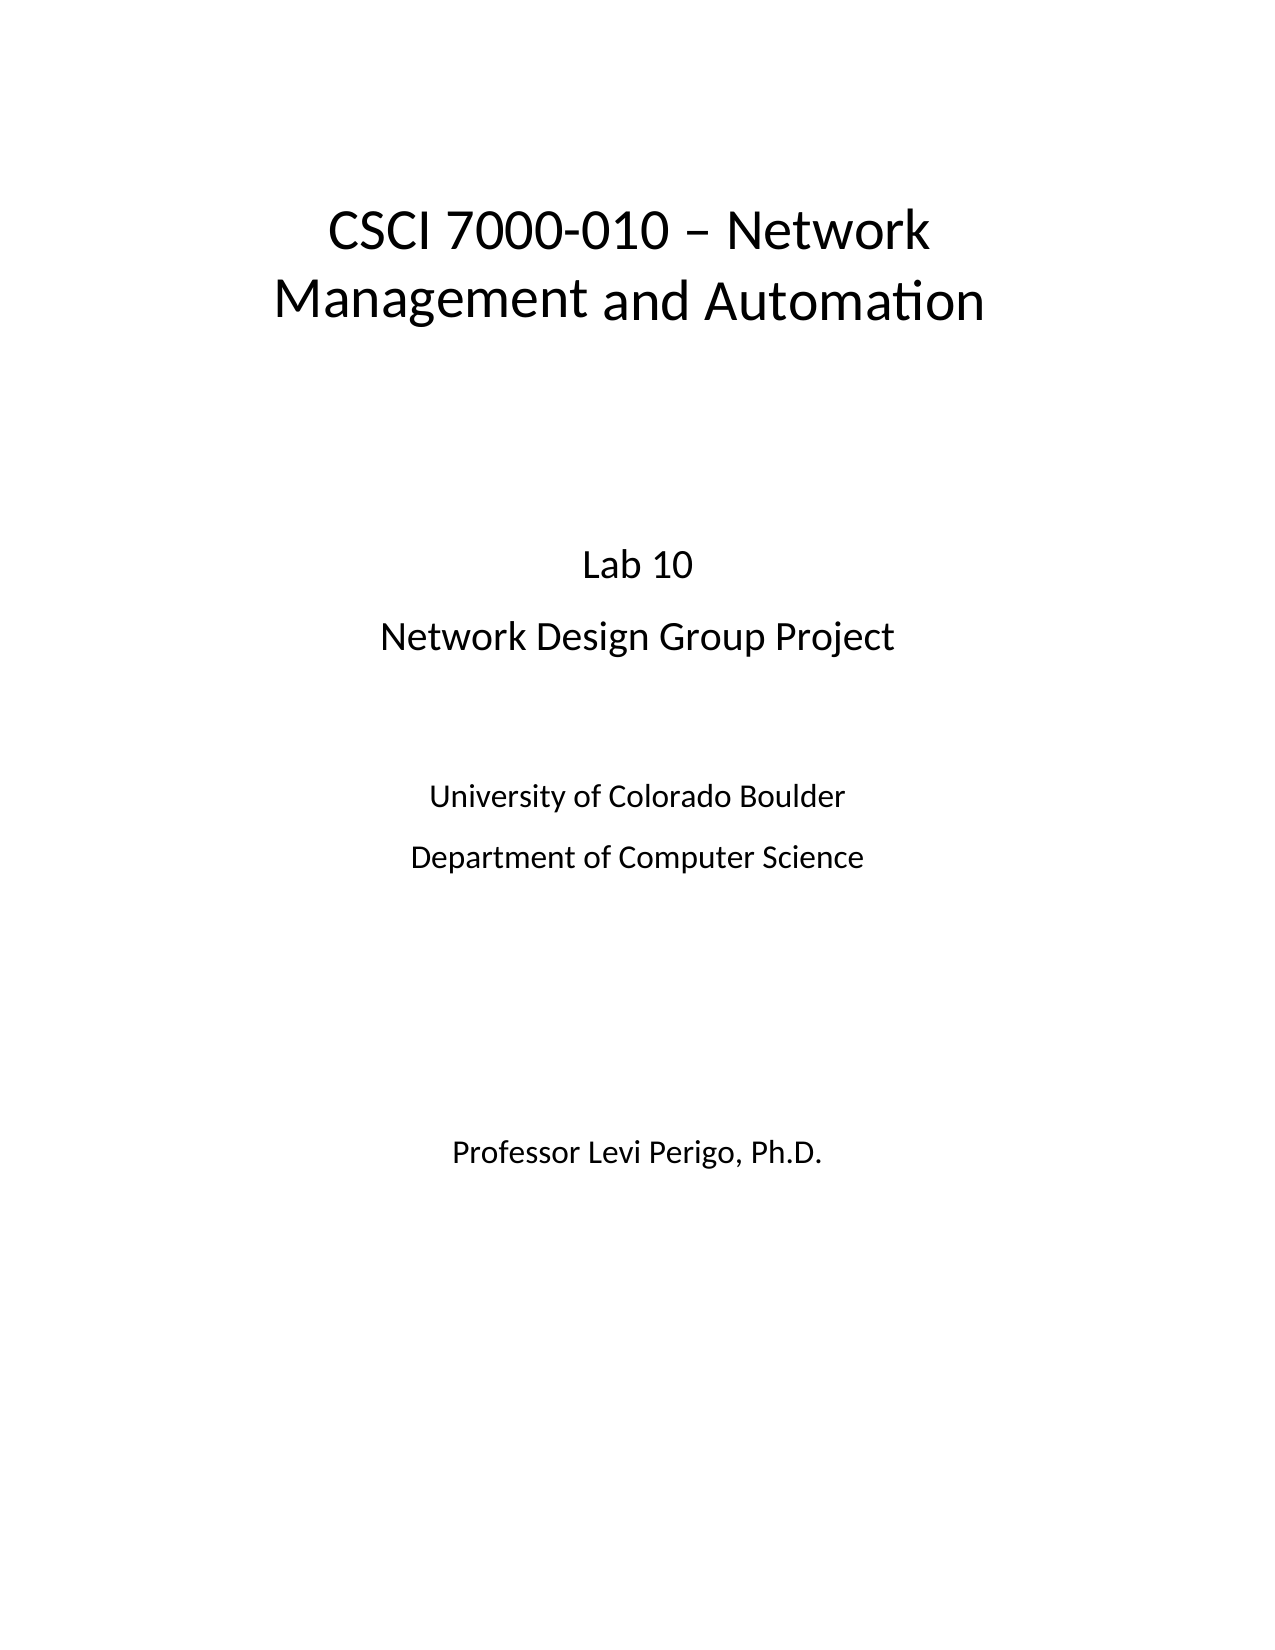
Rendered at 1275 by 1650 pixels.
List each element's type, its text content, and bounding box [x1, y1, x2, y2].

text Department of Computer Science [150, 836, 1125, 877]
text CSCI 7000-010 – Network Management and Automation [179, 197, 1081, 334]
text University of Colorado Boulder [150, 775, 1125, 816]
text Network Design Group Project [150, 610, 1125, 661]
text Lab 10 [150, 538, 1125, 589]
text Professor Levi Perigo, Ph.D. [150, 1131, 1125, 1172]
